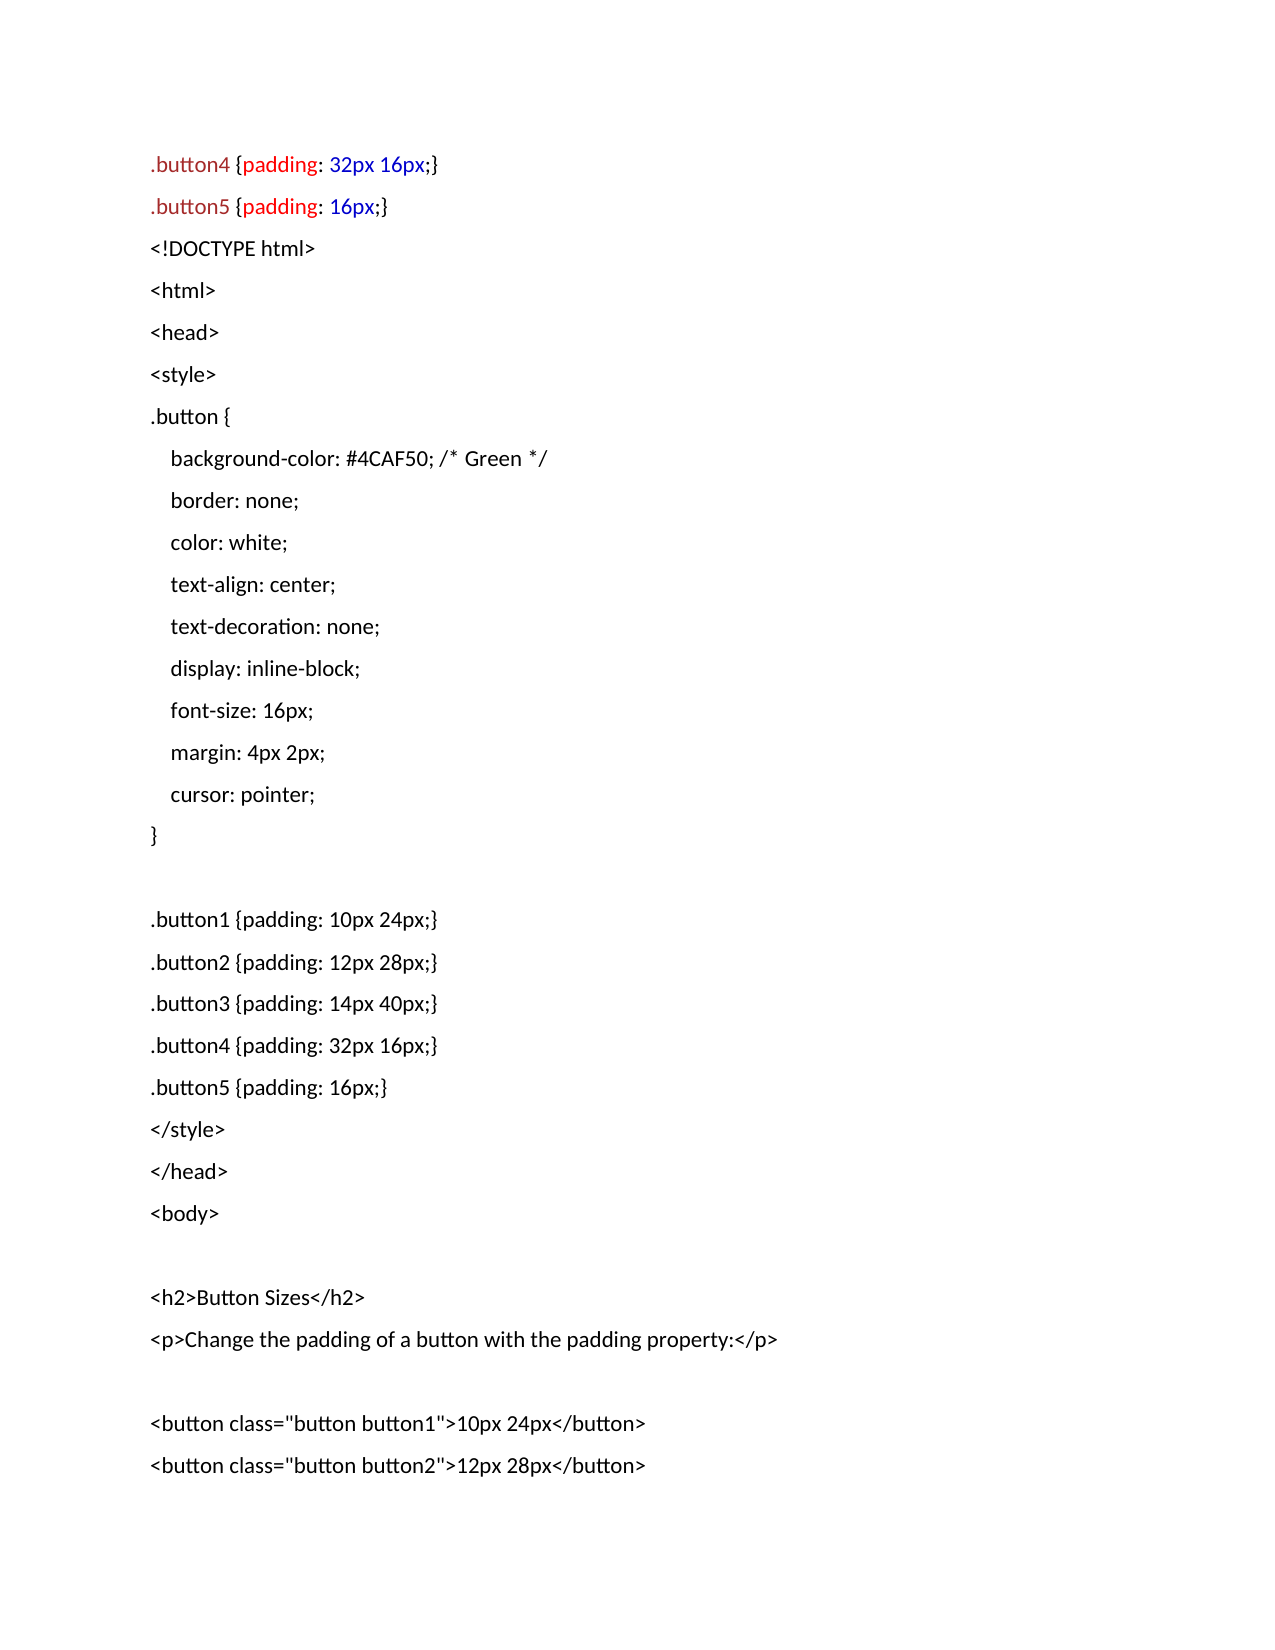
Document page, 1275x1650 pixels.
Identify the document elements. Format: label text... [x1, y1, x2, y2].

text .button { [150, 402, 1125, 430]
text margin: 4px 2px; [150, 738, 1125, 766]
text display: inline-block; [150, 654, 1125, 682]
text .button3 {padding: 14px 40px;} [150, 989, 1125, 1018]
text </style> [150, 1116, 1125, 1143]
text <head> [150, 318, 1125, 346]
text background-color: #4CAF50; /* Green */ [150, 444, 1125, 472]
text font-size: 16px; [150, 696, 1125, 724]
text border: none; [150, 486, 1125, 514]
text <!DOCTYPE html> [150, 234, 1125, 262]
text <p>Change the padding of a button with the padding property:</p> [150, 1325, 1125, 1353]
text text-align: center; [150, 570, 1125, 598]
text .button1 {padding: 10px 24px;} [150, 906, 1125, 934]
text <body> [150, 1199, 1125, 1227]
text .button4 {padding: 32px 16px;} [150, 1032, 1125, 1059]
text <html> [150, 276, 1125, 304]
text </head> [150, 1157, 1125, 1186]
text color: white; [150, 528, 1125, 556]
text .button5 {padding: 16px;} [150, 1073, 1125, 1102]
text text-decoration: none; [150, 612, 1125, 640]
text <style> [150, 360, 1125, 388]
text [150, 150, 1125, 220]
text } [150, 822, 1125, 850]
text cursor: pointer; [150, 780, 1125, 808]
text <h2>Button Sizes</h2> [150, 1283, 1125, 1311]
text <button class="button button1">10px 24px</button> [150, 1409, 1125, 1437]
text <button class="button button2">12px 28px</button> [150, 1451, 1125, 1479]
text .button2 {padding: 12px 28px;} [150, 948, 1125, 976]
